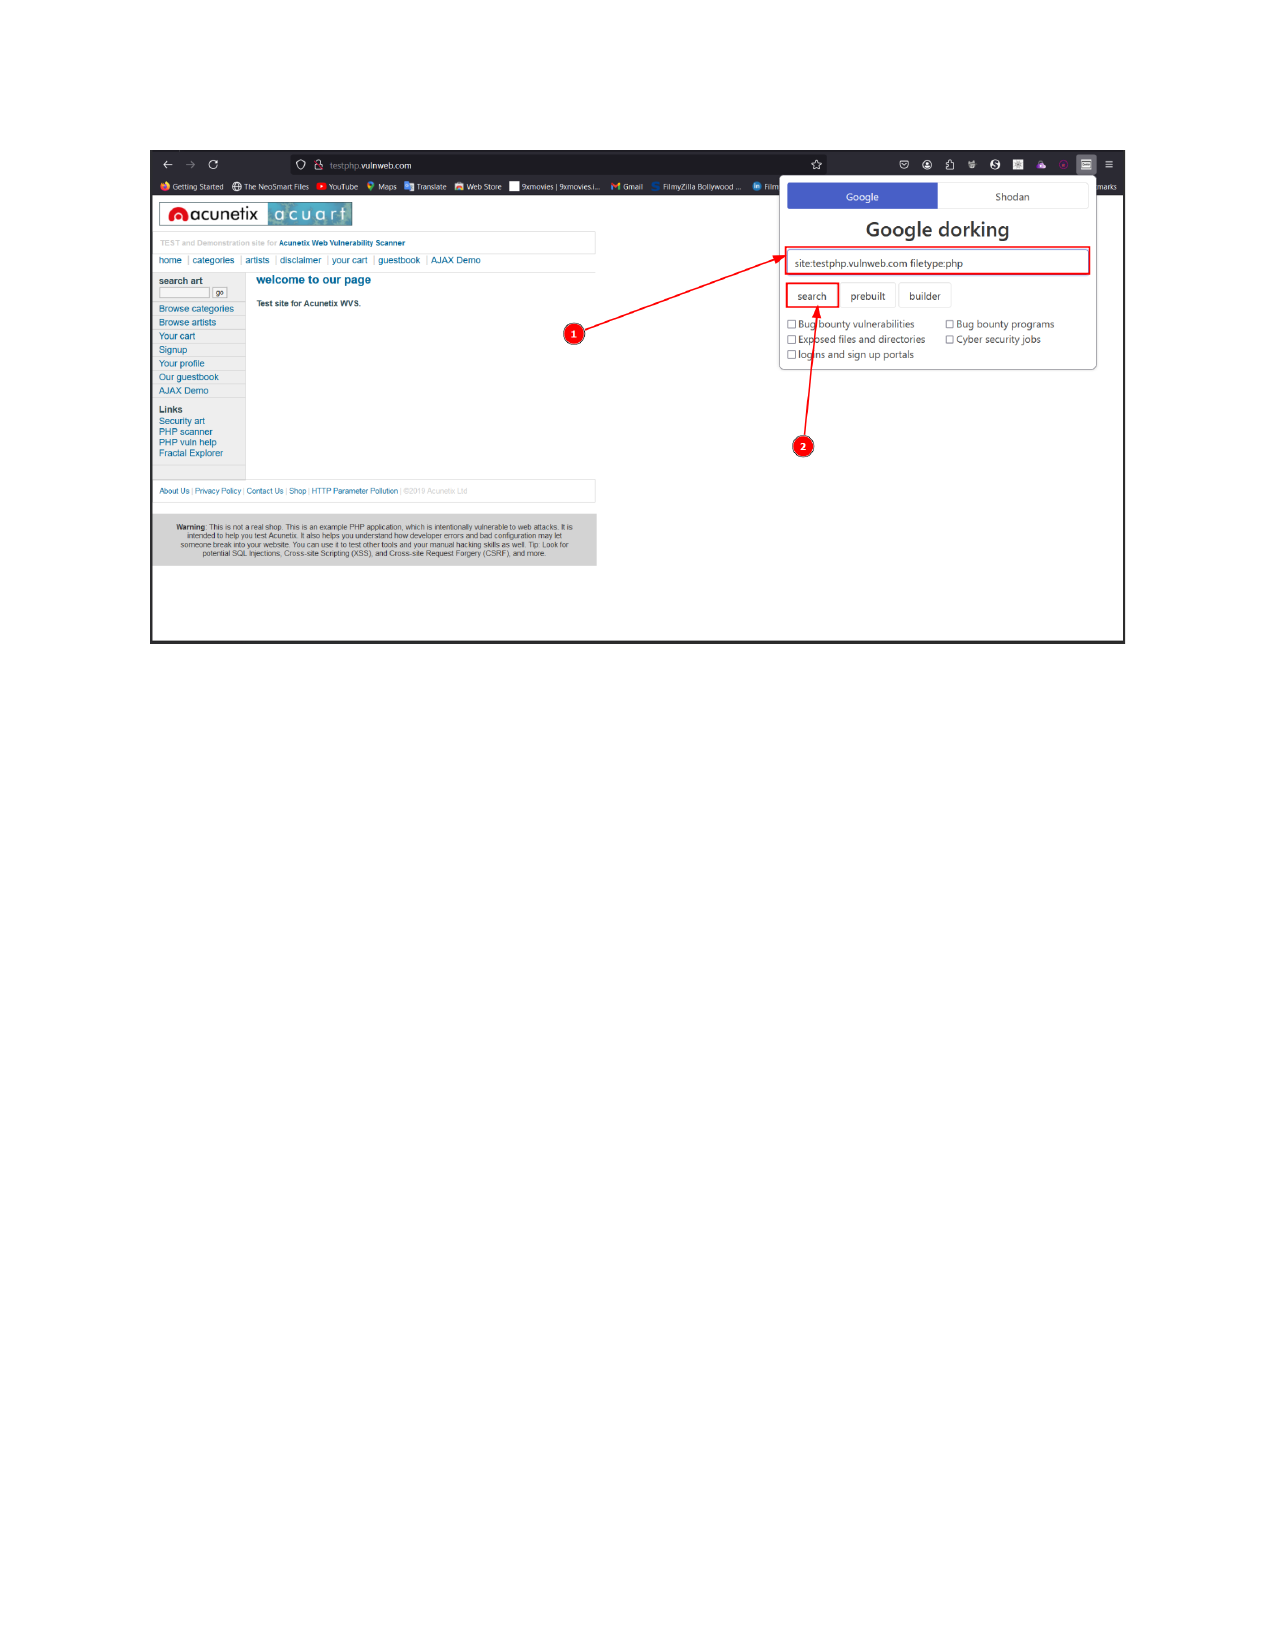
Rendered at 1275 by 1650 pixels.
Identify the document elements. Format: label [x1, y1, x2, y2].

picture [150, 150, 1125, 644]
